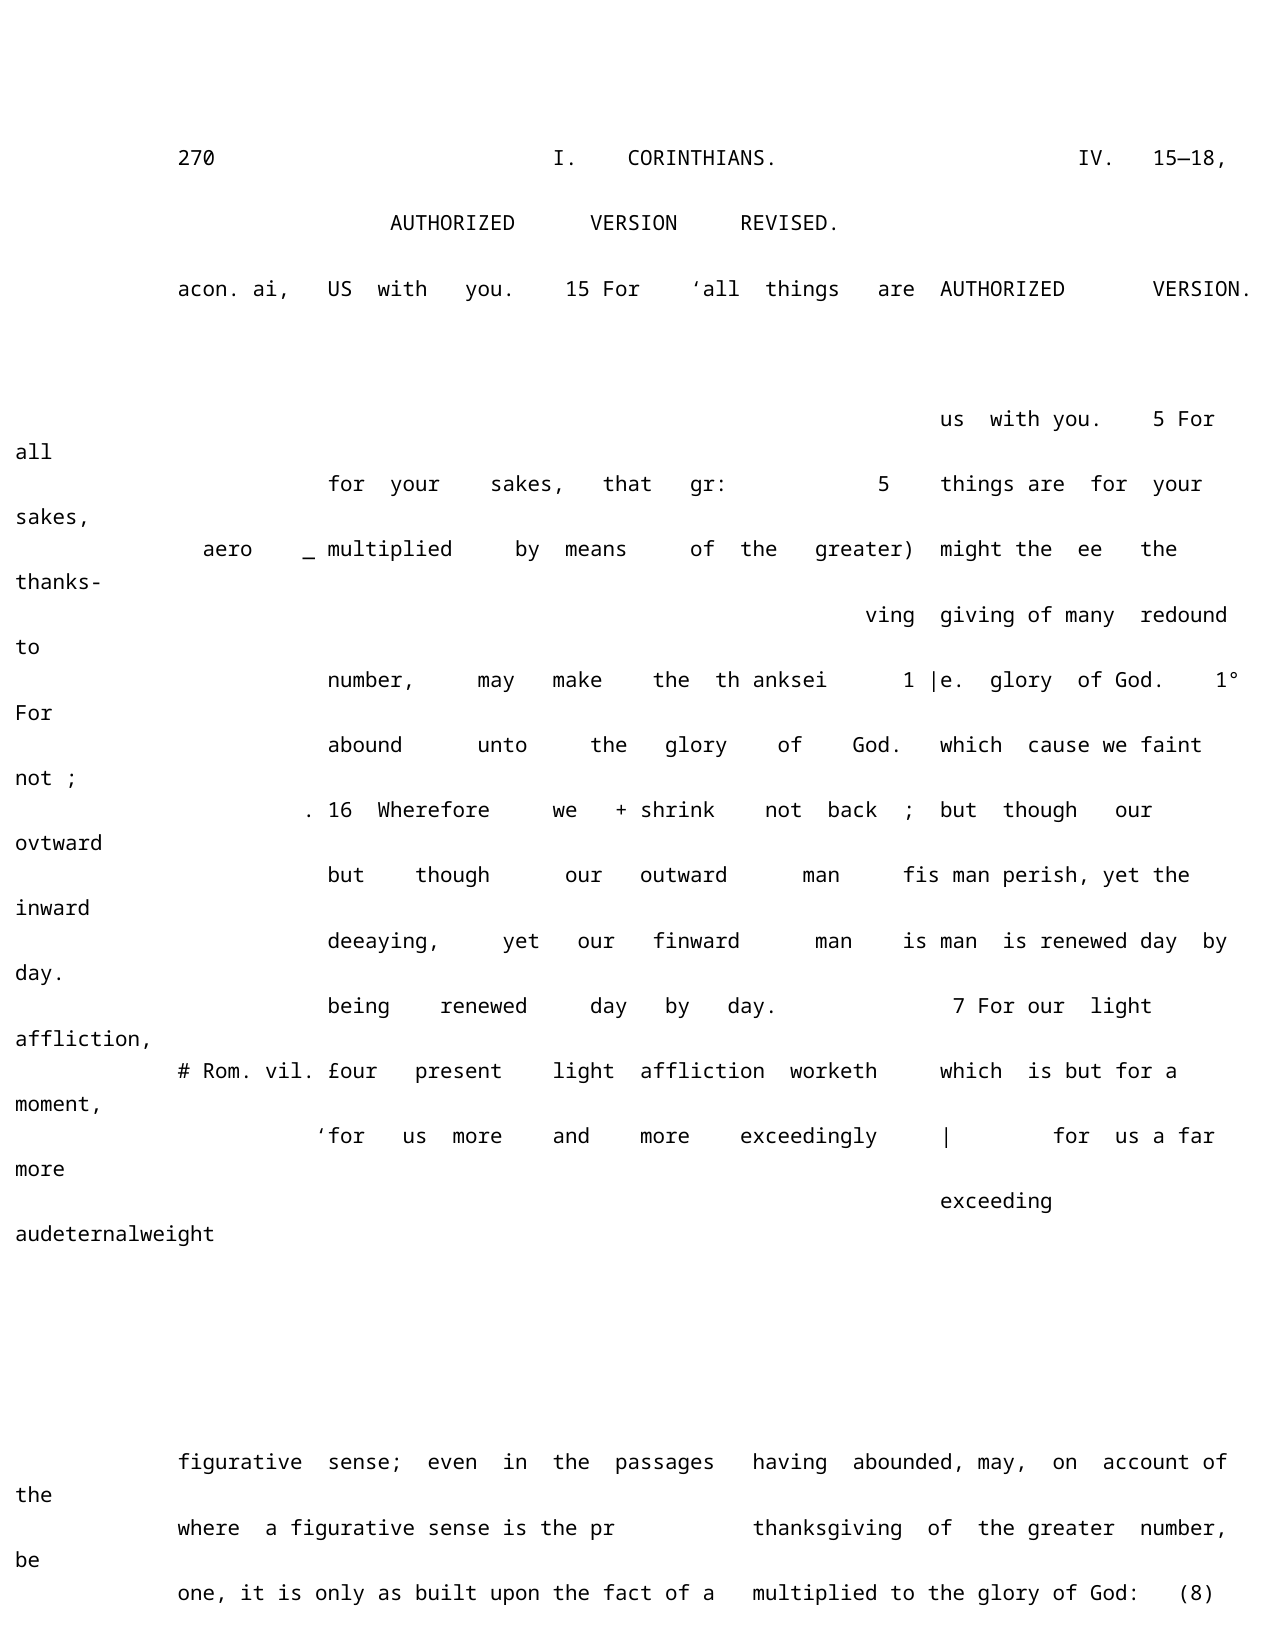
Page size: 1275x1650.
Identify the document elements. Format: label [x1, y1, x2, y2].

text [15, 15, 1260, 1606]
